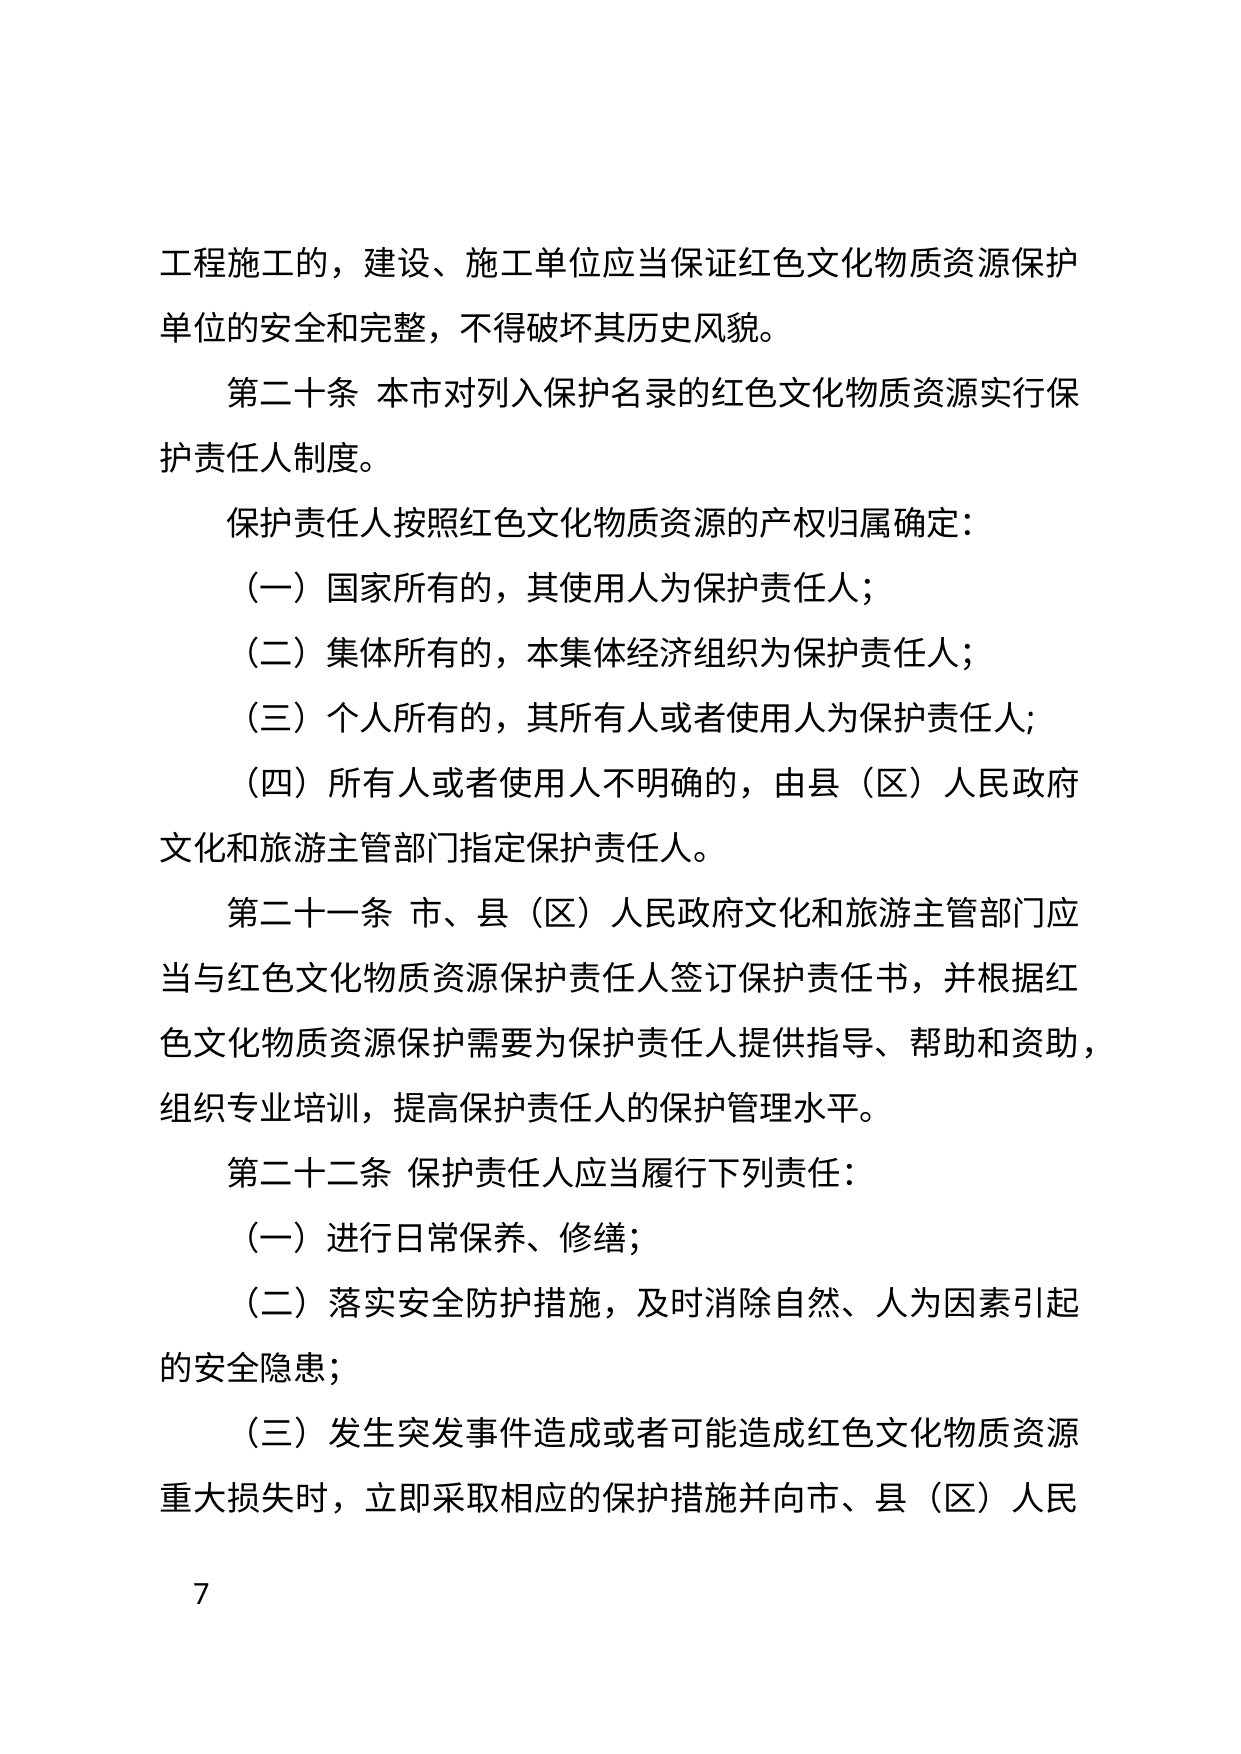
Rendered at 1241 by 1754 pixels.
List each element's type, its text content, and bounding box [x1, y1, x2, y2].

text （一）国家所有的，其使用人为保护责任人； [159, 553, 1081, 618]
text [159, 1398, 1081, 1528]
text 第二十一条 市、县（区）人民政府文化和旅游主管部门应当与红色文化物质资源保护责任人签订保护责任书，并根据红色文化物质资源保护需要为保护责任人提供指导、帮助和资助，组织专业培训，提高保护责任人的保护管理水平。 [159, 878, 1081, 1138]
text （二）落实安全防护措施，及时消除自然、人为因素引起的安全隐患； [159, 1268, 1081, 1398]
text （三）个人所有的，其所有人或者使用人为保护责任人; [159, 683, 1081, 748]
text 第二十条 本市对列入保护名录的红色文化物质资源实行保护责任人制度。 [159, 358, 1081, 488]
text 保护责任人按照红色文化物质资源的产权归属确定： [159, 488, 1081, 553]
text 第二十二条 保护责任人应当履行下列责任： [159, 1138, 1081, 1203]
text （四）所有人或者使用人不明确的，由县（区）人民政府文化和旅游主管部门指定保护责任人。 [159, 748, 1081, 878]
text （二）集体所有的，本集体经济组织为保护责任人； [159, 618, 1081, 683]
text （一）进行日常保养、修缮； [159, 1203, 1081, 1268]
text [159, 228, 1081, 358]
